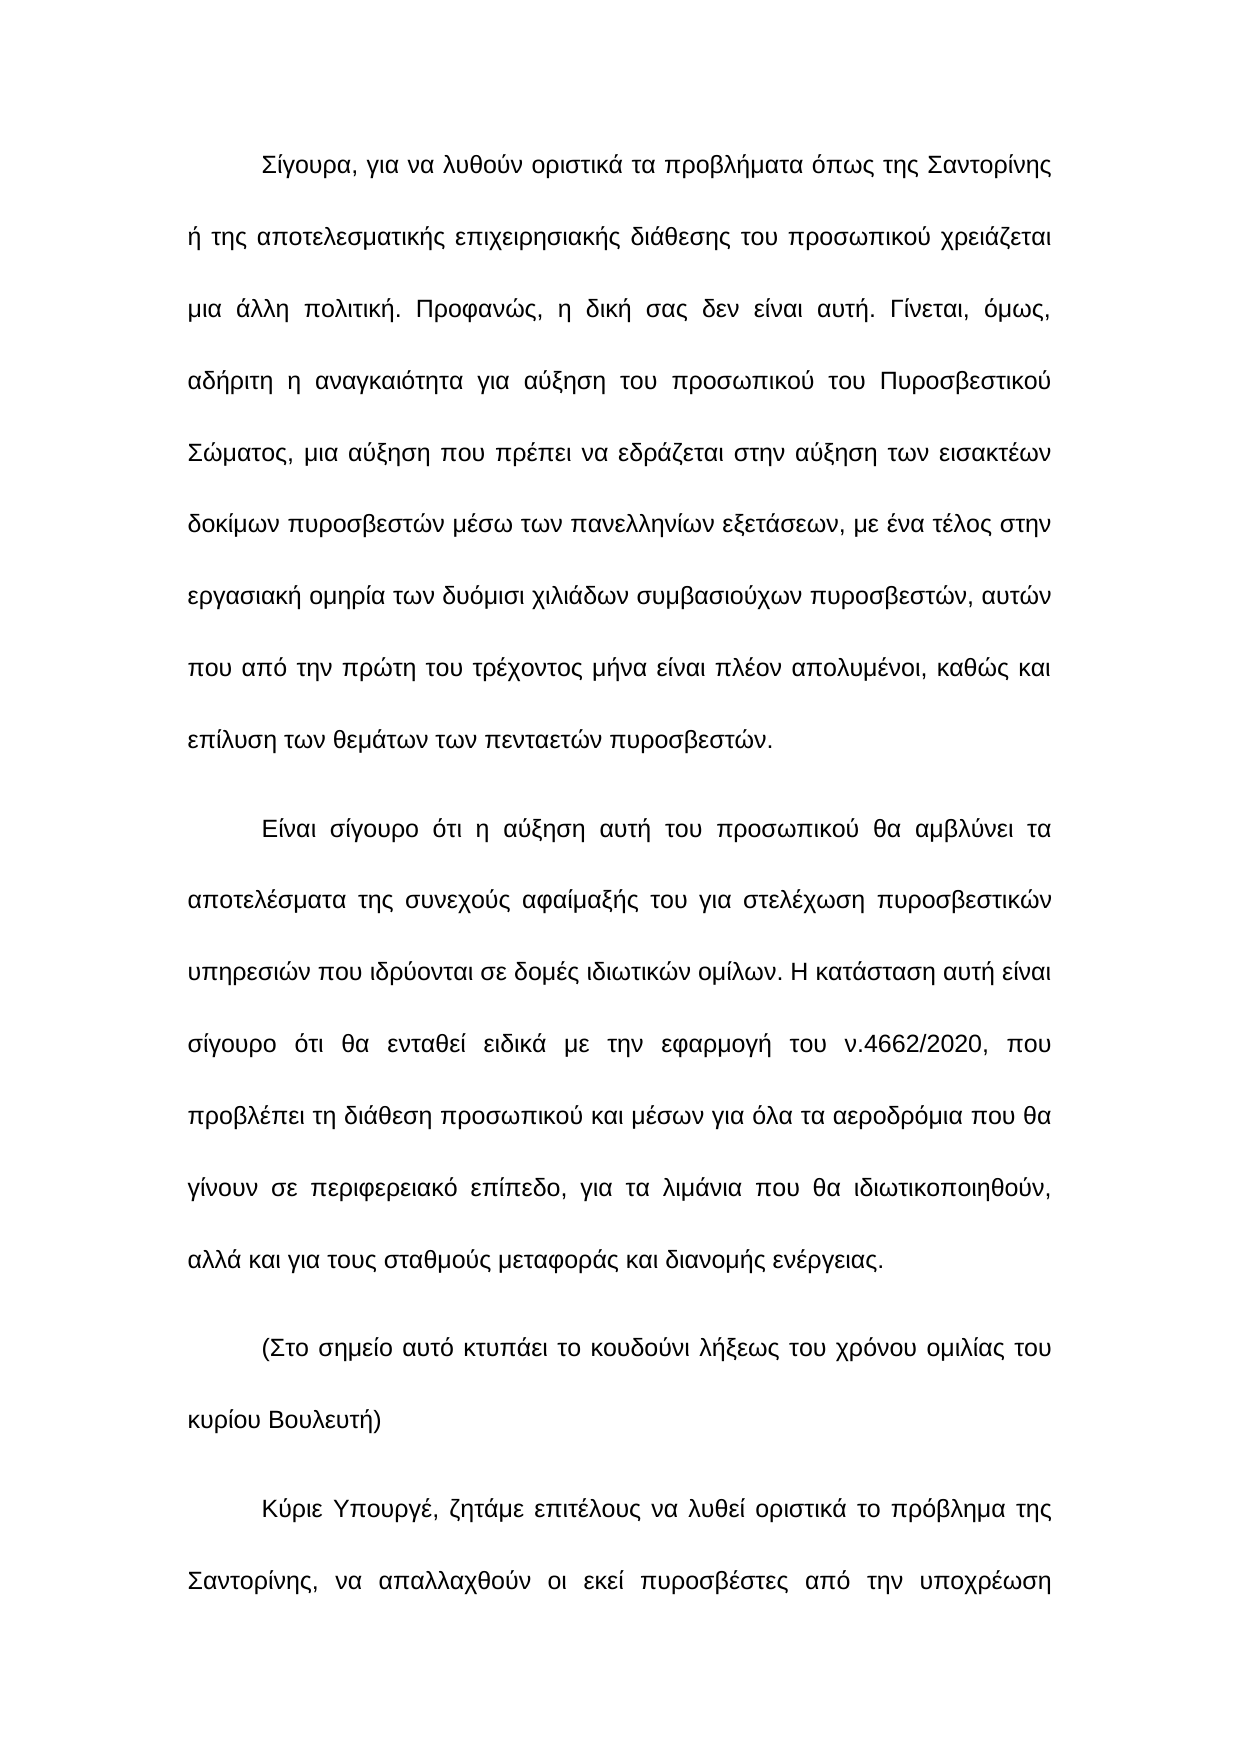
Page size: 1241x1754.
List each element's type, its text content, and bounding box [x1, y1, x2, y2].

text (Στο σημείο αυτό κτυπάει το κουδούνι λήξεως του χρόνου ομιλίας του κυρίου Βουλευτή) [187, 1333, 1053, 1434]
text Σίγουρα, για να λυθούν οριστικά τα προβλήματα όπως της Σαντορίνης ή της αποτελεσματικής επιχειρησιακής διάθεσης του προσωπικού χρειάζεται μια άλλη πολιτική. Προφανώς, η δική σας δεν είναι αυτή. Γίνεται, όμως, αδήριτη η αναγκαιότητα για αύξηση του προσωπικού του Πυροσβεστικού Σώματος, μια αύξηση που πρέπει να εδράζεται στην αύξηση των εισακτέων δοκίμων πυροσβεστών μέσω των πανελληνίων εξετάσεων, με ένα τέλος στην εργασιακή ομηρία των δυόμισι χιλιάδων συμβασιούχων πυροσβεστών, αυτών που από την πρώτη του τρέχοντος μήνα είναι πλέον απολυμένοι, καθώς και επίλυση των θεμάτων των πενταετών πυροσβεστών. [187, 150, 1053, 754]
text Είναι σίγουρο ότι η αύξηση αυτή του προσωπικού θα αμβλύνει τα αποτελέσματα της συνεχούς αφαίμαξής του για στελέχωση πυροσβεστικών υπηρεσιών που ιδρύονται σε δομές ιδιωτικών ομίλων. Η κατάσταση αυτή είναι σίγουρο ότι θα ενταθεί ειδικά με την εφαρμογή του ν.4662/2020, που προβλέπει τη διάθεση προσωπικού και μέσων για όλα τα αεροδρόμια που θα γίνουν σε περιφερειακό επίπεδο, για τα λιμάνια που θα ιδιωτικοποιηθούν, αλλά και για τους σταθμούς μεταφοράς και διανομής ενέργειας. [187, 813, 1053, 1273]
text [187, 1494, 1053, 1594]
